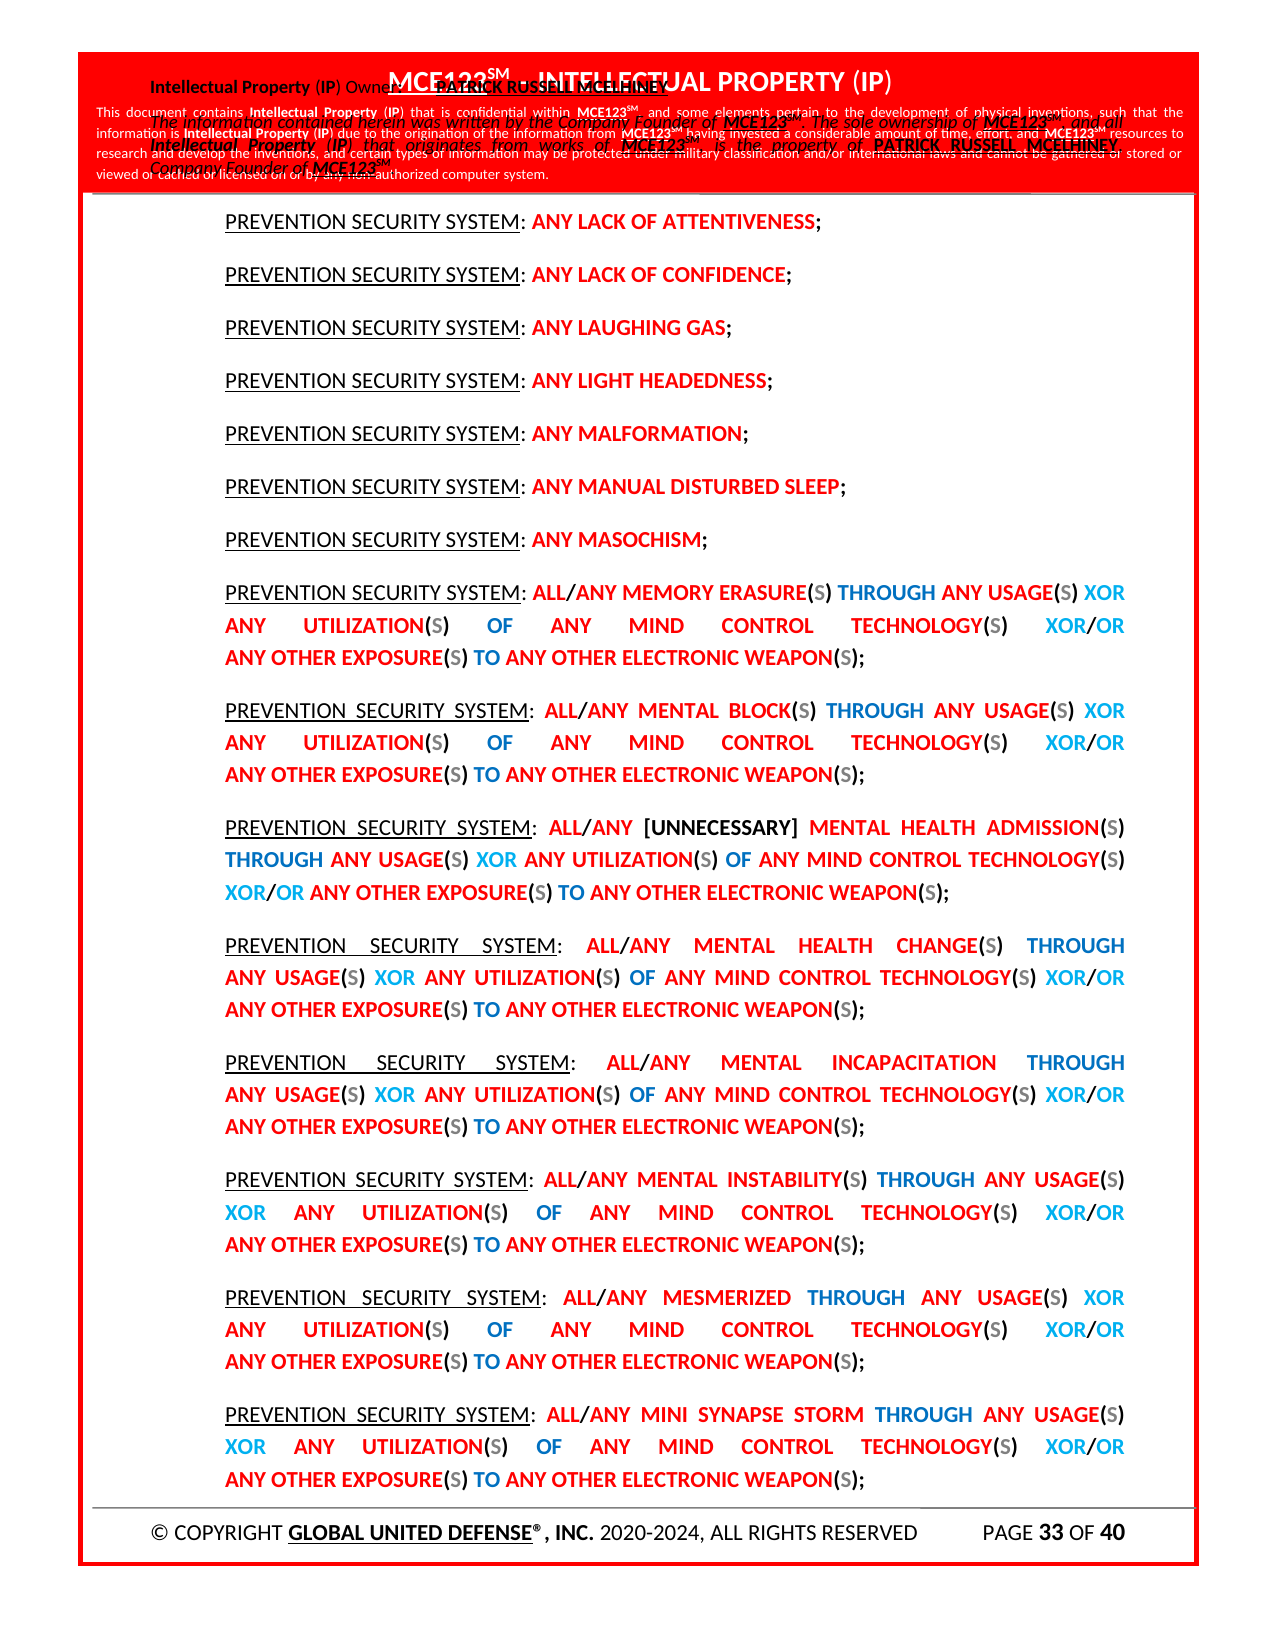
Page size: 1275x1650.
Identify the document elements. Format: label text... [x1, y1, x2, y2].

text PREVENTION SECURITY SYSTEM: ANY MALFORMATION; [225, 419, 1125, 447]
text PREVENTION SECURITY SYSTEM: ALL/ANY MEMORY ERASURE(S) THROUGH ANY USAGE(S) XOR ANY UTILIZATION(S) OF ANY MIND CONTROL TECHNOLOGY(S) XOR/OR ANY OTHER EXPOSURE(S) TO ANY OTHER ELECTRONIC WEAPON(S); [225, 578, 1125, 671]
text PREVENTION SECURITY SYSTEM: ALL/ANY MENTAL INSTABILITY(S) THROUGH ANY USAGE(S) XOR ANY UTILIZATION(S) OF ANY MIND CONTROL TECHNOLOGY(S) XOR/OR ANY OTHER EXPOSURE(S) TO ANY OTHER ELECTRONIC WEAPON(S); [225, 1166, 1125, 1258]
text PREVENTION SECURITY SYSTEM: ALL/ANY MENTAL HEALTH CHANGE(S) THROUGH ANY USAGE(S) XOR ANY UTILIZATION(S) OF ANY MIND CONTROL TECHNOLOGY(S) XOR/OR ANY OTHER EXPOSURE(S) TO ANY OTHER ELECTRONIC WEAPON(S); [225, 931, 1125, 1023]
text PREVENTION SECURITY SYSTEM: ALL/ANY MENTAL INCAPACITATION THROUGH ANY USAGE(S) XOR ANY UTILIZATION(S) OF ANY MIND CONTROL TECHNOLOGY(S) XOR/OR ANY OTHER EXPOSURE(S) TO ANY OTHER ELECTRONIC WEAPON(S); [225, 1048, 1125, 1141]
text PREVENTION SECURITY SYSTEM: ANY MASOCHISM; [225, 526, 1125, 553]
text PREVENTION SECURITY SYSTEM: ANY LACK OF ATTENTIVENESS; [225, 207, 1125, 235]
text PREVENTION SECURITY SYSTEM: ANY MANUAL DISTURBED SLEEP; [225, 472, 1125, 501]
text PREVENTION SECURITY SYSTEM: ANY LIGHT HEADEDNESS; [225, 366, 1125, 394]
text PREVENTION SECURITY SYSTEM: ALL/ANY [UNNECESSARY] MENTAL HEALTH ADMISSION(S) THROUGH ANY USAGE(S) XOR ANY UTILIZATION(S) OF ANY MIND CONTROL TECHNOLOGY(S) XOR/OR ANY OTHER EXPOSURE(S) TO ANY OTHER ELECTRONIC WEAPON(S); [225, 813, 1125, 906]
text PREVENTION SECURITY SYSTEM: ALL/ANY MESMERIZED THROUGH ANY USAGE(S) XOR ANY UTILIZATION(S) OF ANY MIND CONTROL TECHNOLOGY(S) XOR/OR ANY OTHER EXPOSURE(S) TO ANY OTHER ELECTRONIC WEAPON(S); [225, 1283, 1125, 1375]
text PREVENTION SECURITY SYSTEM: ALL/ANY MENTAL BLOCK(S) THROUGH ANY USAGE(S) XOR ANY UTILIZATION(S) OF ANY MIND CONTROL TECHNOLOGY(S) XOR/OR ANY OTHER EXPOSURE(S) TO ANY OTHER ELECTRONIC WEAPON(S); [225, 696, 1125, 788]
text PREVENTION SECURITY SYSTEM: ANY LAUGHING GAS; [225, 313, 1125, 341]
text PREVENTION SECURITY SYSTEM: ANY LACK OF CONFIDENCE; [225, 260, 1125, 288]
text PREVENTION SECURITY SYSTEM: ALL/ANY MINI SYNAPSE STORM THROUGH ANY USAGE(S) XOR ANY UTILIZATION(S) OF ANY MIND CONTROL TECHNOLOGY(S) XOR/OR ANY OTHER EXPOSURE(S) TO ANY OTHER ELECTRONIC WEAPON(S); [225, 1400, 1125, 1493]
